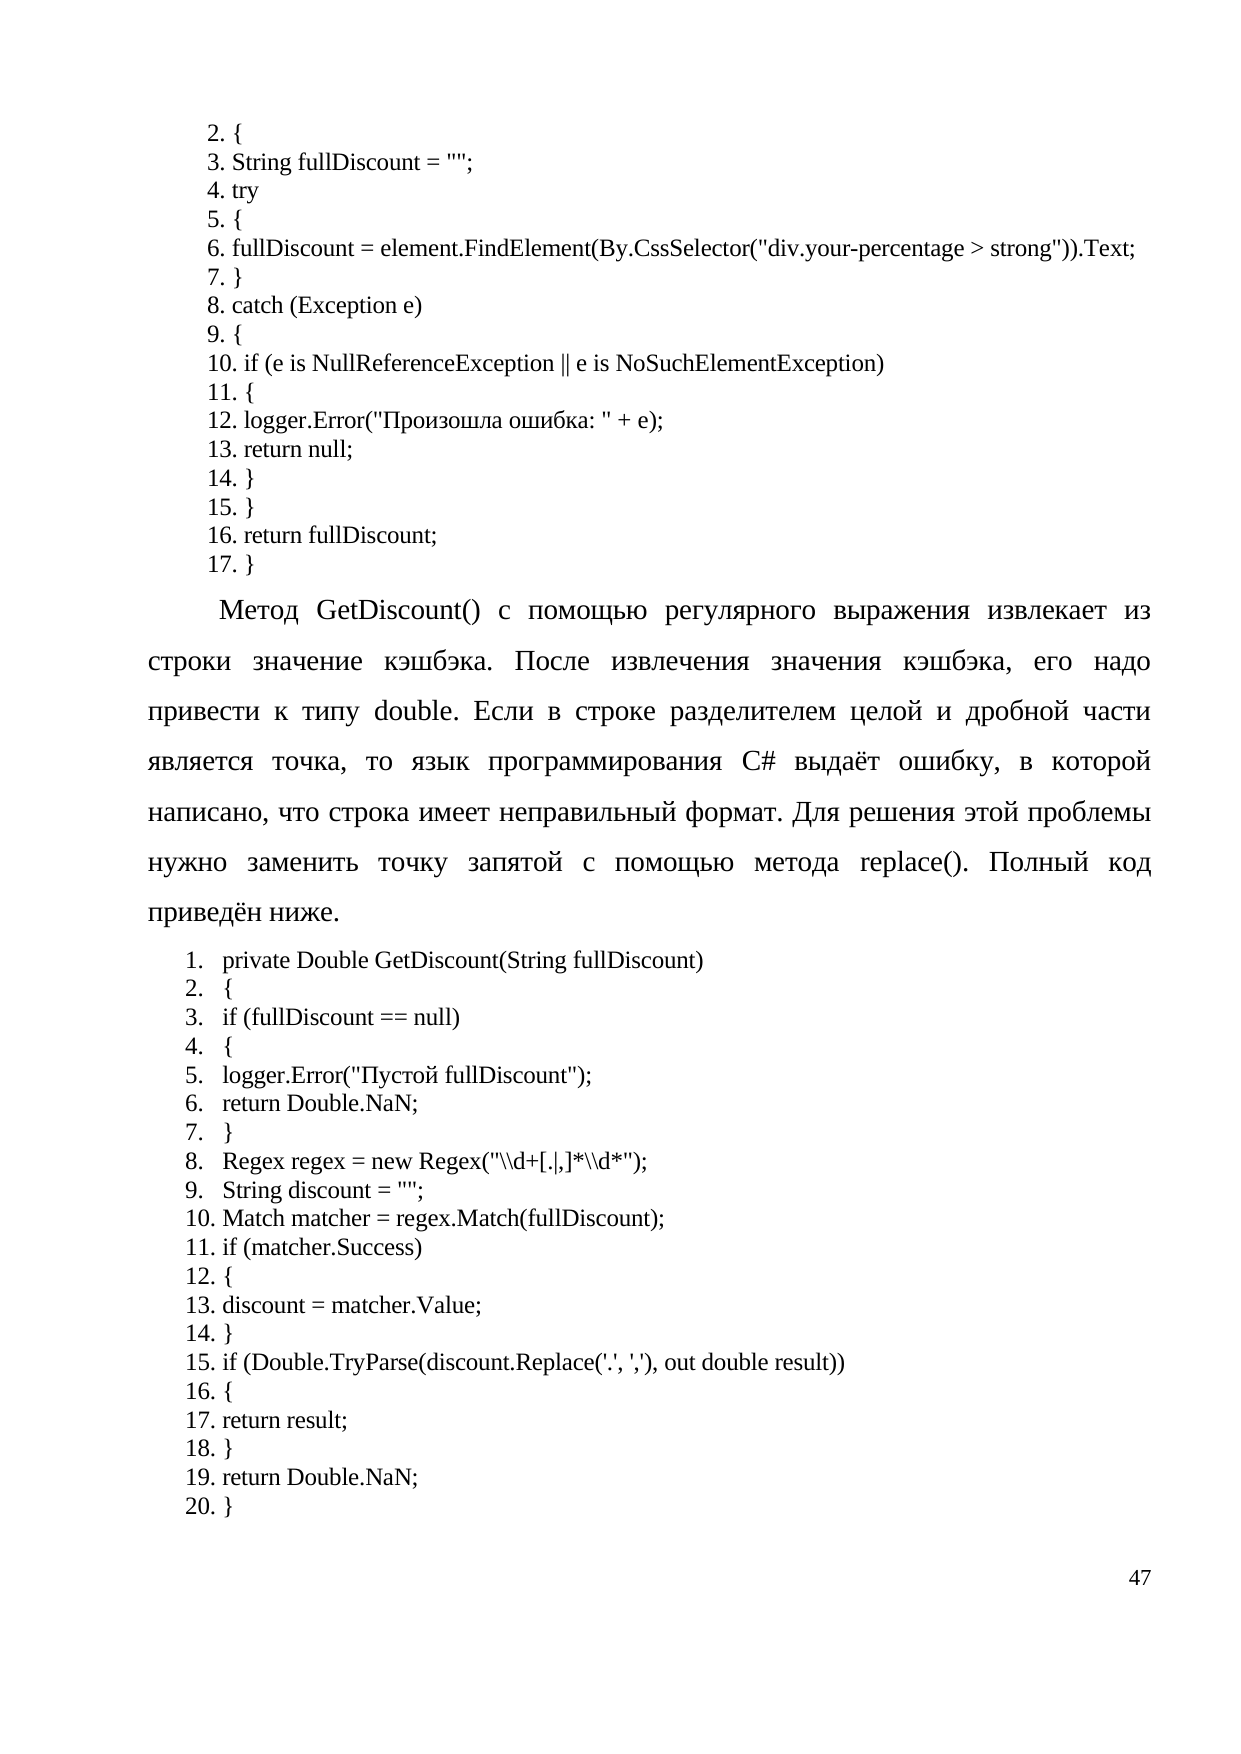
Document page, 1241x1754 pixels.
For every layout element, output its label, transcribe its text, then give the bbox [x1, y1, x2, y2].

list { [185, 973, 1152, 1002]
list String discount = ""; [185, 1175, 1152, 1203]
list if (Double.TryParse(discount.Replace('.', ','), out double result)) [185, 1347, 1152, 1376]
list logger.Error("Произошла ошибка: " + e); [207, 406, 1152, 434]
list return Double.NaN; [185, 1088, 1152, 1117]
list Match matcher = regex.Match(fullDiscount); [185, 1203, 1152, 1232]
list { [185, 1261, 1152, 1290]
list } [207, 492, 1152, 521]
list private Double GetDiscount(String fullDiscount) [185, 945, 1152, 973]
list { [207, 204, 1152, 233]
list } [185, 1117, 1152, 1146]
list { [207, 319, 1152, 348]
list return fullDiscount; [207, 521, 1152, 549]
list try [207, 176, 1152, 204]
list } [185, 1318, 1152, 1347]
list return null; [207, 434, 1152, 463]
list } [207, 262, 1152, 291]
list } [207, 463, 1152, 492]
list } [185, 1433, 1152, 1462]
list } [207, 549, 1152, 578]
list discount = matcher.Value; [185, 1290, 1152, 1318]
list String fullDiscount = ""; [207, 147, 1152, 176]
list Regex regex = new Regex("\\d+[.|,]*\\d*"); [185, 1146, 1152, 1175]
list return result; [185, 1405, 1152, 1433]
text Метод GetDiscount() с помощью регулярного выражения извлекает из строки значение кэшбэка. После извлечения значения кэшбэка, его надо привести к типу double. Если в строке разделителем целой и дробной части является точка, то язык программирования C# выдаёт ошибку, в которой написано, что строка имеет неправильный формат. Для решения этой проблемы нужно заменить точку запятой с помощью метода replace(). Полный код приведён ниже. [148, 592, 1152, 928]
list if (e is NullReferenceException || e is NoSuchElementException) [207, 348, 1152, 377]
list if (matcher.Success) [185, 1232, 1152, 1261]
list { [185, 1376, 1152, 1405]
list { [185, 1031, 1152, 1060]
list { [207, 118, 1152, 147]
list return Double.NaN; [185, 1462, 1152, 1491]
list fullDiscount = element.FindElement(By.CssSelector("div.your-percentage > strong")).Text; [207, 233, 1152, 262]
list if (fullDiscount == null) [185, 1002, 1152, 1031]
list { [207, 377, 1152, 406]
list logger.Error("Пустой fullDiscount"); [185, 1060, 1152, 1088]
list } [185, 1491, 1152, 1520]
list catch (Exception e) [207, 291, 1152, 319]
